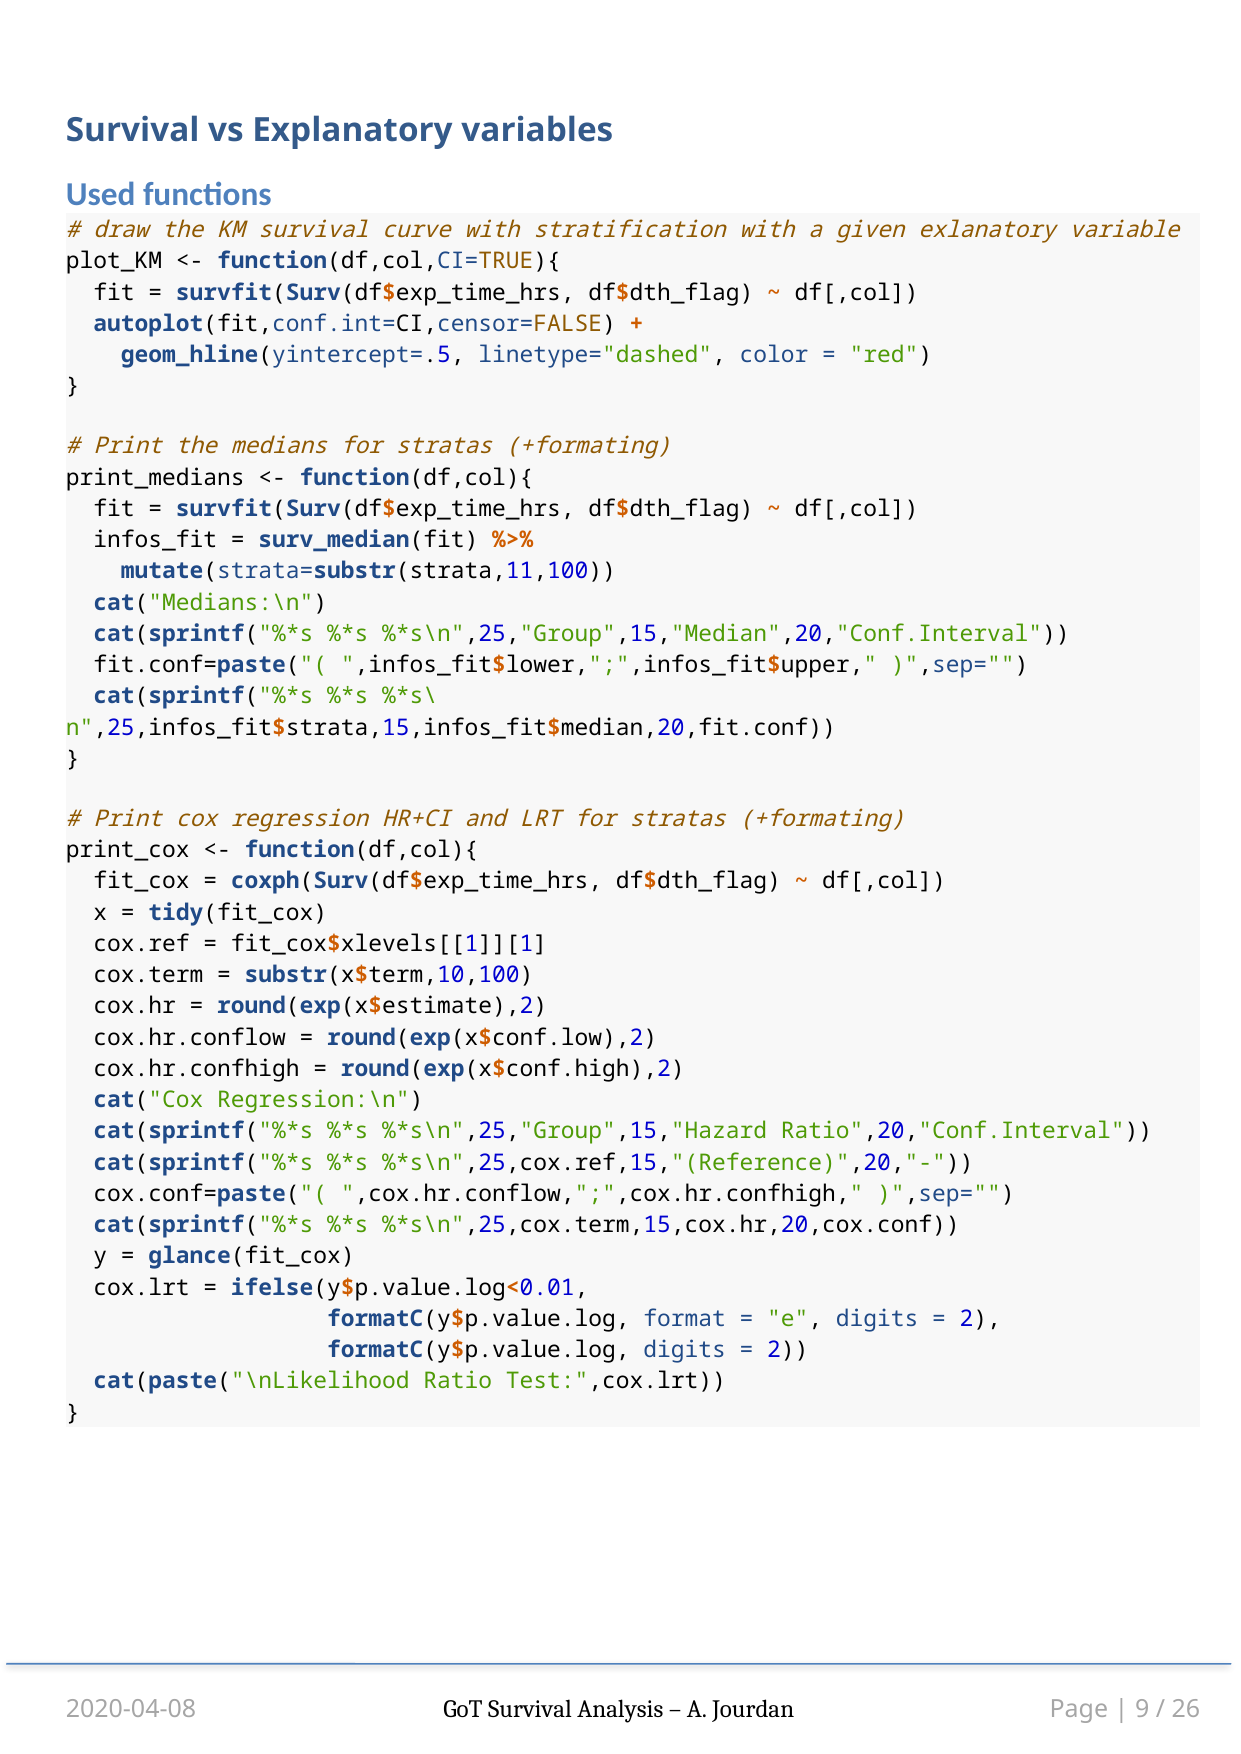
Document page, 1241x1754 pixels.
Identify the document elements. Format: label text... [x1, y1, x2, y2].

text # draw the KM survival curve with stratification with a given exlanatory variable plot_KM <- function(df,col,CI=TRUE){ fit = survfit(Surv(df$exp_time_hrs, df$dth_flag) ~ df[,col]) autoplot(fit,conf.int=CI,censor=FALSE) + geom_hline(yintercept=.5, linetype="dashed", color = "red") } # Print the medians for stratas (+formating) print_medians <- function(df,col){ fit = survfit(Surv(df$exp_time_hrs, df$dth_flag) ~ df[,col]) infos_fit = surv_median(fit) %>% mutate(strata=substr(strata,11,100)) cat("Medians:\n") cat(sprintf("%*s %*s %*s\n",25,"Group",15,"Median",20,"Conf.Interval")) fit.conf=paste("( ",infos_fit$lower,";",infos_fit$upper," )",sep="") cat(sprintf("%*s %*s %*s\n",25,infos_fit$strata,15,infos_fit$median,20,fit.conf)) } # Print cox regression HR+CI and LRT for stratas (+formating) print_cox <- function(df,col){ fit_cox = coxph(Surv(df$exp_time_hrs, df$dth_flag) ~ df[,col]) x = tidy(fit_cox) cox.ref = fit_cox$xlevels[[1]][1] cox.term = substr(x$term,10,100) cox.hr = round(exp(x$estimate),2) cox.hr.conflow = round(exp(x$conf.low),2) cox.hr.confhigh = round(exp(x$conf.high),2) cat("Cox Regression:\n") cat(sprintf("%*s %*s %*s\n",25,"Group",15,"Hazard Ratio",20,"Conf.Interval")) cat(sprintf("%*s %*s %*s\n",25,cox.ref,15,"(Reference)",20,"-")) cox.conf=paste("( ",cox.hr.conflow,";",cox.hr.confhigh," )",sep="") cat(sprintf("%*s %*s %*s\n",25,cox.term,15,cox.hr,20,cox.conf)) y = glance(fit_cox) cox.lrt = ifelse(y$p.value.log<0.01, formatC(y$p.value.log, format = "e", digits = 2), formatC(y$p.value.log, digits = 2)) cat(paste("\nLikelihood Ratio Test:",cox.lrt)) } [66, 213, 1200, 1427]
subtitle Used functions [66, 172, 1200, 213]
subtitle Survival vs Explanatory variables [66, 106, 1200, 152]
